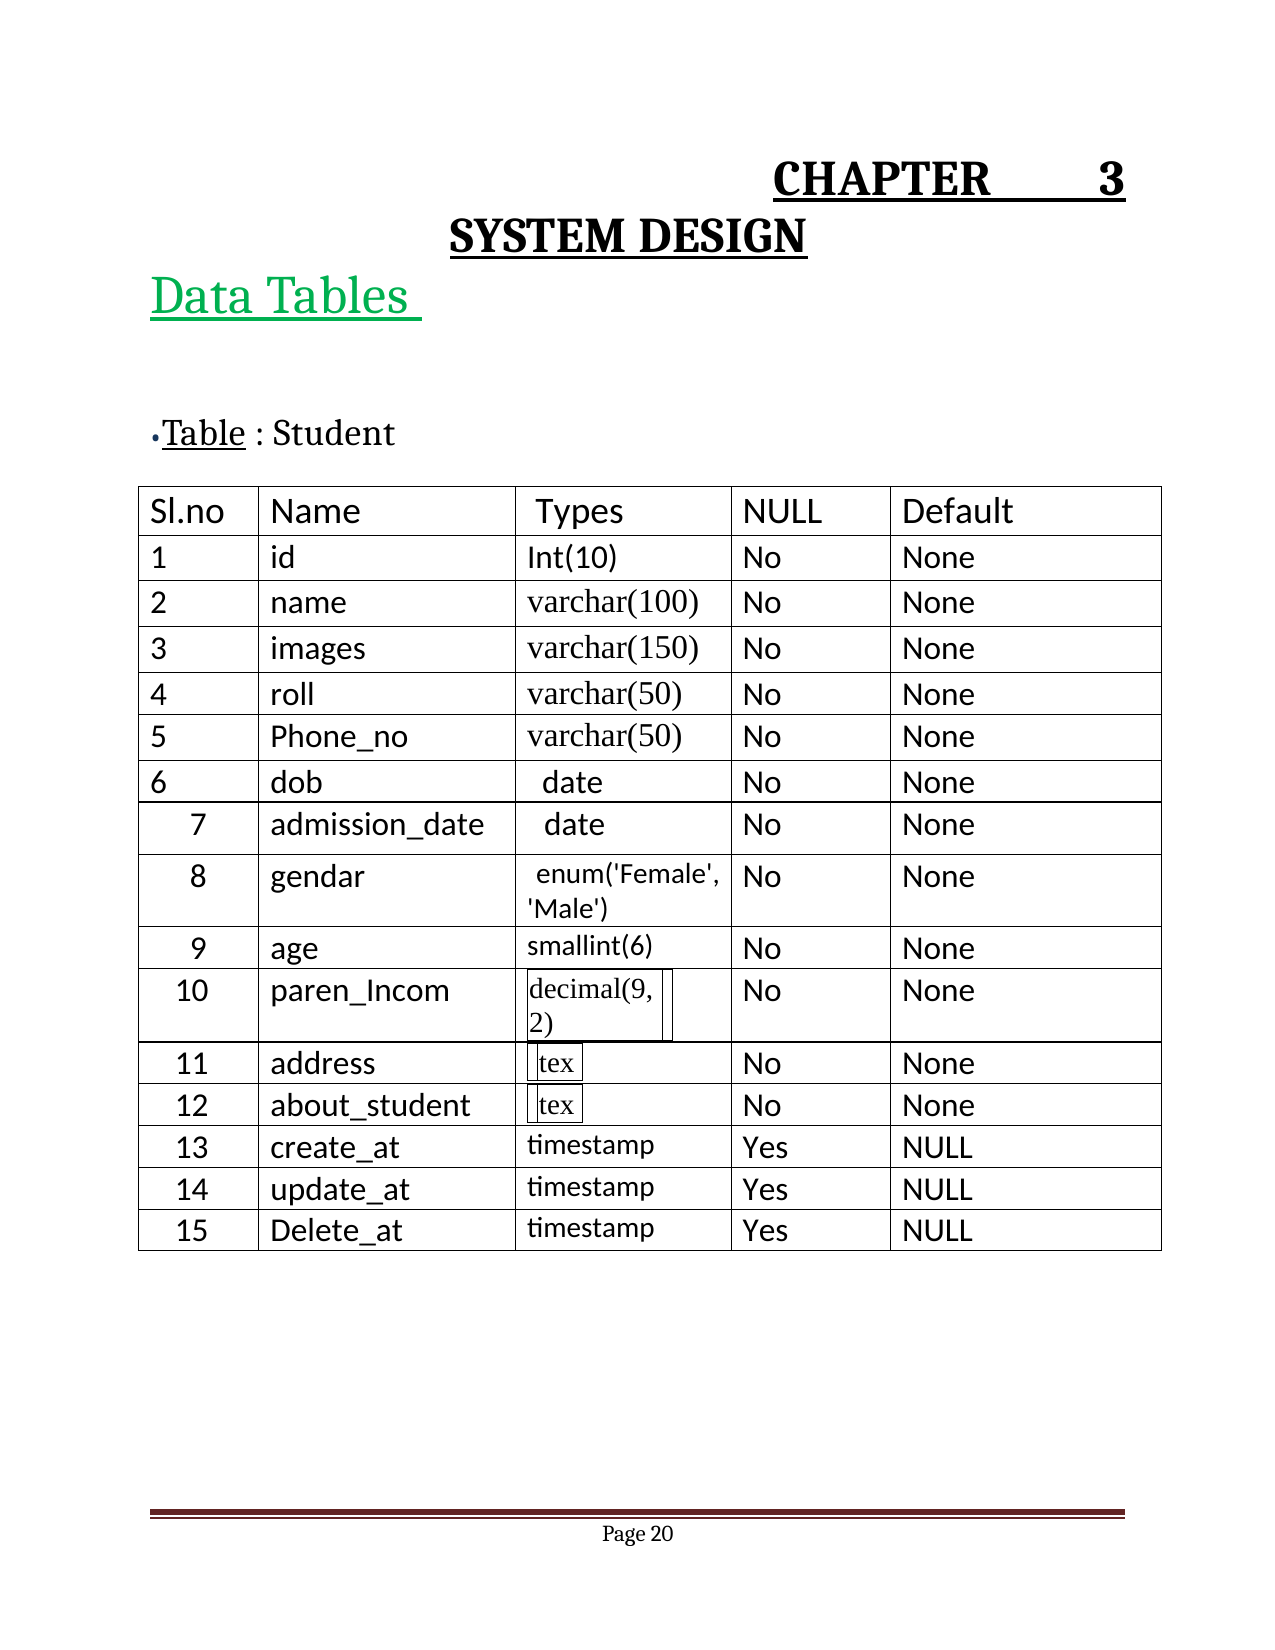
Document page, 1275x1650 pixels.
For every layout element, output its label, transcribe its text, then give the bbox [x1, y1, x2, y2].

table_cell No [732, 1084, 890, 1125]
table_header Types [516, 487, 731, 534]
table_cell None [891, 581, 1161, 626]
table_cell age [259, 927, 515, 968]
table_cell No [732, 761, 890, 801]
table_cell address [259, 1043, 515, 1083]
table_cell No [732, 536, 890, 580]
table_cell [663, 970, 672, 1040]
table_cell Yes [732, 1210, 890, 1250]
table_cell id [259, 536, 515, 580]
table_cell Yes [732, 1168, 890, 1208]
table_cell date [516, 761, 731, 801]
table_cell 2 [139, 581, 258, 626]
table_cell No [732, 715, 890, 760]
table_cell [139, 969, 163, 1041]
table_cell NULL [891, 1126, 1161, 1167]
table_cell None [891, 673, 1161, 714]
table_cell No [732, 969, 890, 1041]
table_cell 15 [163, 1210, 258, 1250]
table_cell enum('Female', 'Male') [516, 855, 731, 926]
table_cell create_at [259, 1126, 515, 1167]
table_header Name [259, 487, 515, 534]
table_cell varchar(150) [516, 627, 731, 672]
table_cell None [891, 855, 1161, 926]
table_cell 9 [163, 927, 258, 968]
table_cell No [732, 1043, 890, 1083]
table_cell [516, 1043, 731, 1083]
table_cell [139, 927, 163, 968]
table_cell No [732, 581, 890, 626]
table_cell admission_date [259, 803, 515, 854]
table_cell varchar(50) [516, 715, 731, 760]
table_cell No [732, 855, 890, 926]
table_cell images [259, 627, 515, 672]
table_cell Int(10) [516, 536, 731, 580]
table_cell name [259, 581, 515, 626]
table_cell gendar [259, 855, 515, 926]
table_cell NULL [891, 1210, 1161, 1250]
table_header NULL [732, 487, 890, 534]
table_cell 8 [163, 855, 258, 926]
table_cell 5 [139, 715, 258, 760]
table_cell [516, 1084, 731, 1125]
table_cell 12 [163, 1084, 258, 1125]
title CHAPTER 3 SYSTEM DESIGN [450, 150, 1125, 265]
table_cell None [891, 1084, 1161, 1125]
table_cell NULL [891, 1168, 1161, 1208]
title Data Tables [150, 265, 1125, 327]
table_cell [139, 855, 163, 926]
table_cell date [516, 803, 731, 854]
table_cell [139, 1043, 163, 1083]
table_cell None [891, 715, 1161, 760]
table_cell 11 [163, 1043, 258, 1083]
table_cell [673, 969, 731, 1041]
table_cell None [891, 803, 1161, 854]
table_cell No [732, 627, 890, 672]
table_cell None [891, 761, 1161, 801]
table_cell Yes [732, 1126, 890, 1167]
table_cell 3 [139, 627, 258, 672]
table_cell timestamp [516, 1126, 731, 1167]
table_cell No [732, 673, 890, 714]
table_cell [139, 1210, 163, 1250]
table_cell smallint(6) [516, 927, 731, 968]
table_cell [139, 1126, 163, 1167]
table_cell [516, 969, 527, 1041]
table_cell paren_Incom [259, 969, 515, 1041]
table_cell 13 [163, 1126, 258, 1167]
table_cell 14 [163, 1168, 258, 1208]
table_header Sl.no [139, 487, 258, 534]
table_cell roll [259, 673, 515, 714]
title •Table : Student [150, 412, 1125, 455]
table_cell [528, 970, 662, 1040]
table_cell timestamp [516, 1168, 731, 1208]
table_header Default [891, 487, 1161, 534]
table_cell dob [259, 761, 515, 801]
table_cell None [891, 1043, 1161, 1083]
table_cell [139, 1084, 163, 1125]
table_cell timestamp [516, 1210, 731, 1250]
table_cell Delete_at [259, 1210, 515, 1250]
table_cell Phone_no [259, 715, 515, 760]
table_cell update_at [259, 1168, 515, 1208]
table_cell 10 [163, 969, 258, 1041]
table_cell No [732, 927, 890, 968]
table_cell [139, 803, 163, 854]
table_cell None [891, 536, 1161, 580]
table_cell None [891, 627, 1161, 672]
table_cell [139, 1168, 163, 1208]
table_cell No [732, 803, 890, 854]
table_cell None [891, 969, 1161, 1041]
table_cell about_student [259, 1084, 515, 1125]
table_cell 1 [139, 536, 258, 580]
table_cell varchar(100) [516, 581, 731, 626]
table_cell 7 [163, 803, 258, 854]
table_cell 6 [139, 761, 258, 801]
table_cell None [891, 927, 1161, 968]
table_cell 4 [139, 673, 258, 714]
table_cell varchar(50) [516, 673, 731, 714]
